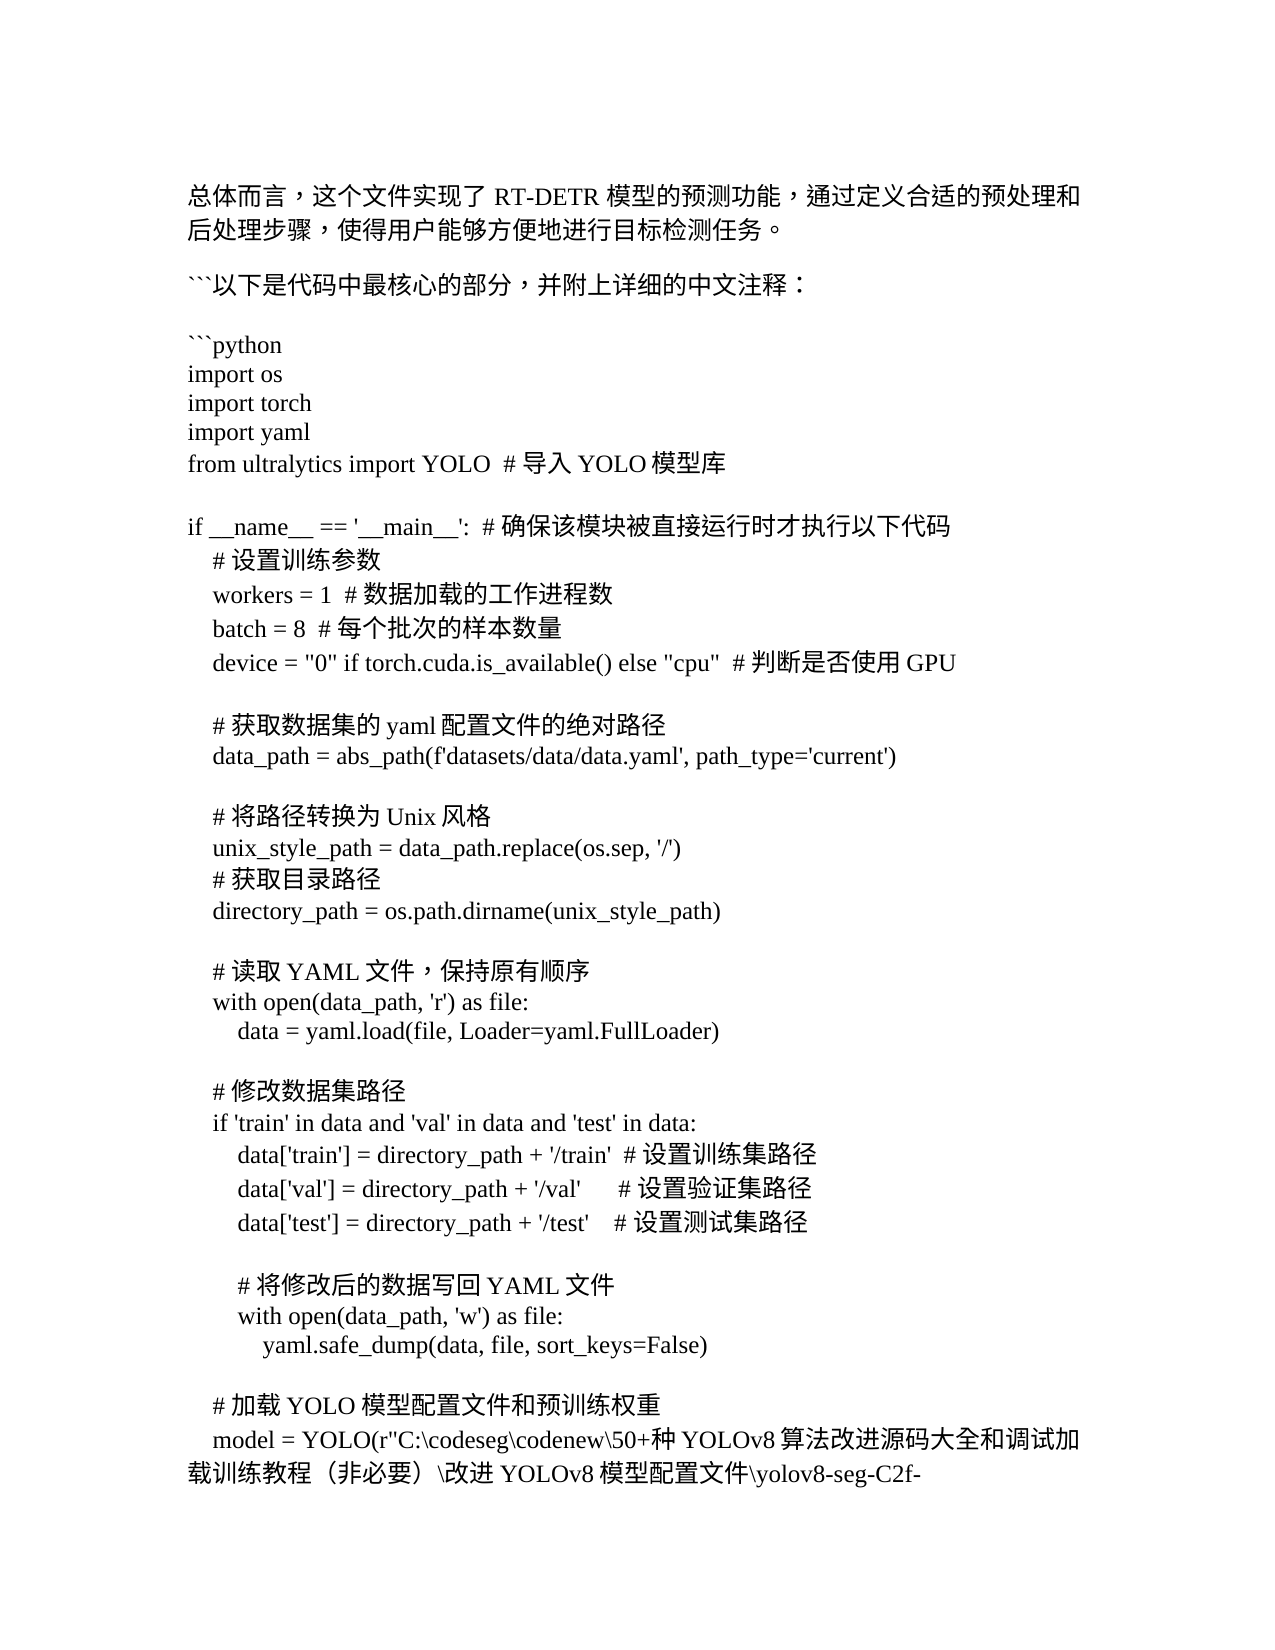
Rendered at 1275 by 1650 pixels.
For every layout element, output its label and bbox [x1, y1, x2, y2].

text [187, 150, 1087, 247]
text [187, 268, 1087, 1490]
